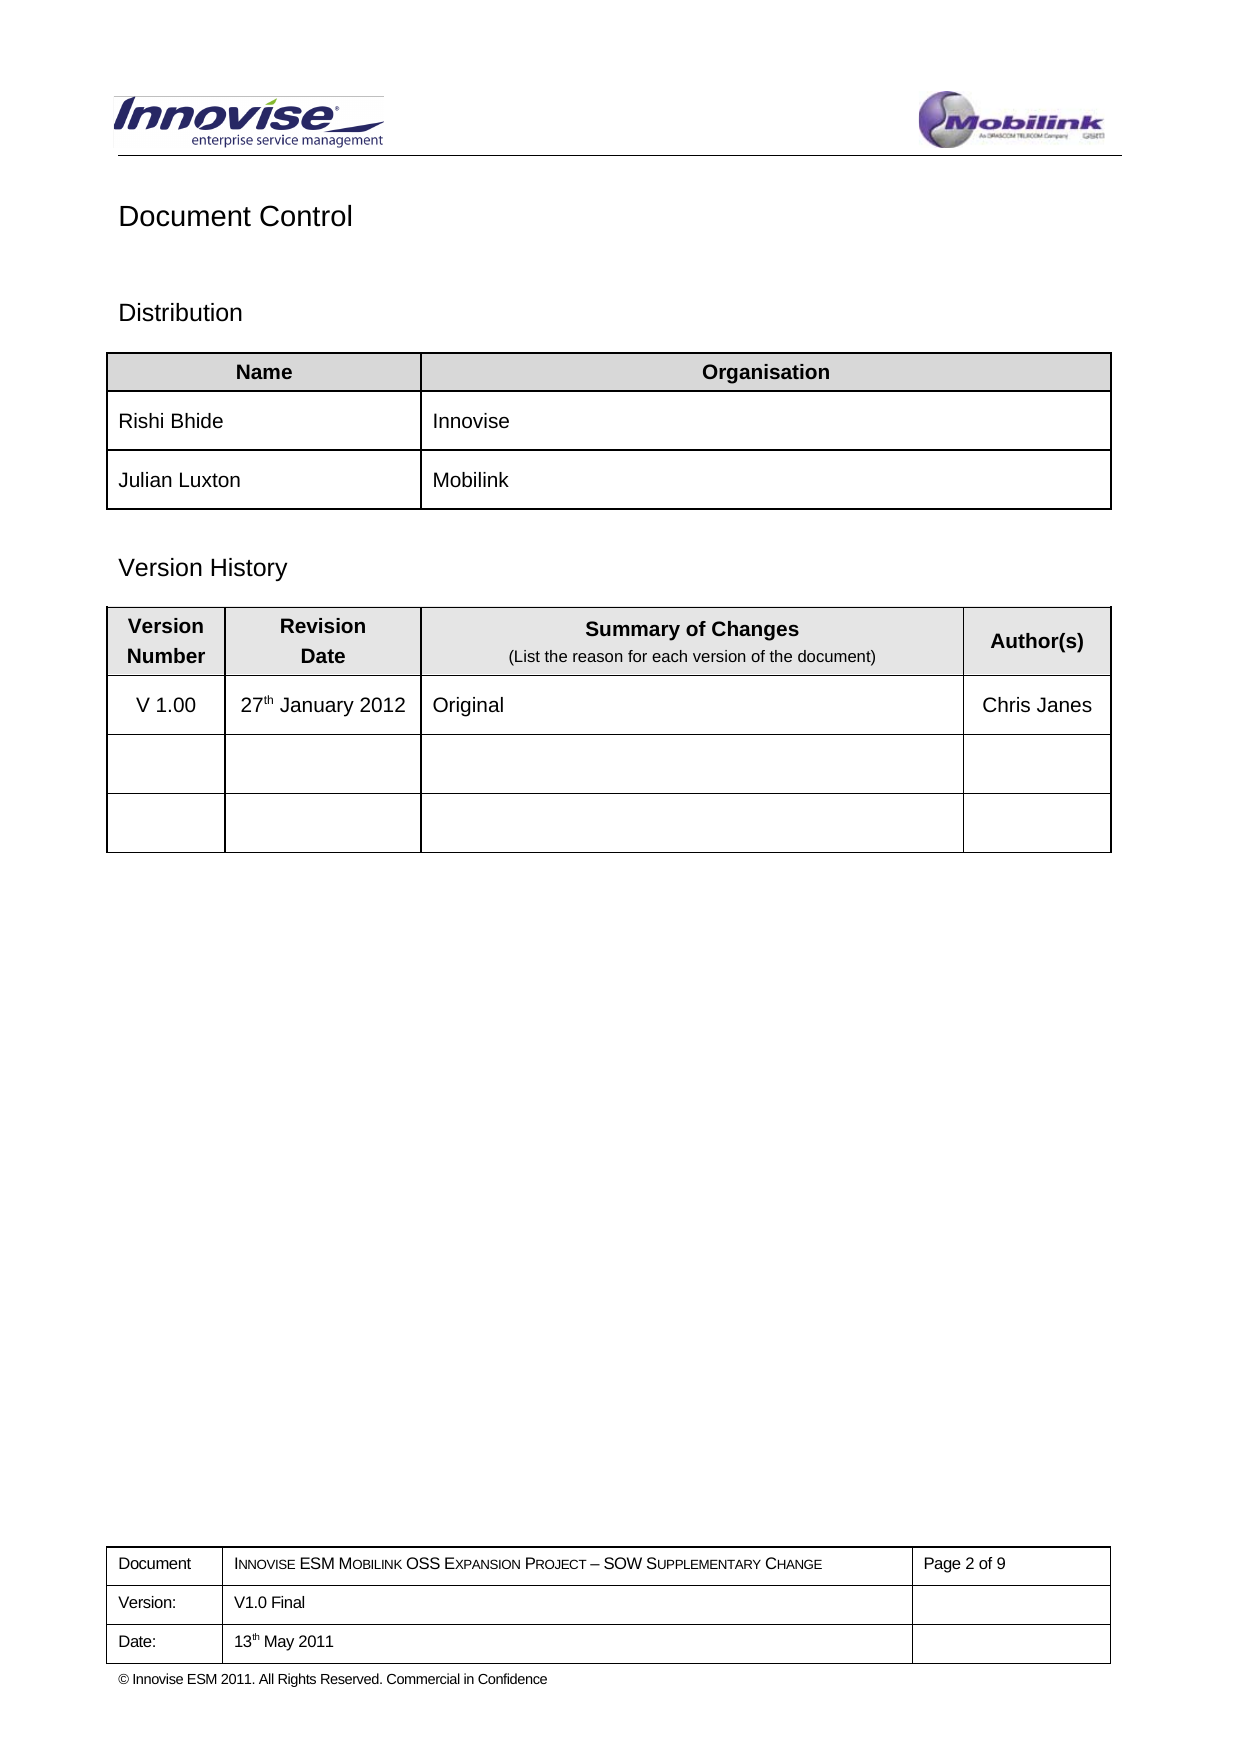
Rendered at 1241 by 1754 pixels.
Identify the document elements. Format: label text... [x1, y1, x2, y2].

subtitle Distribution [118, 298, 1122, 327]
table_cell [226, 794, 420, 852]
table_cell 27th January 2012 [226, 676, 420, 734]
table_header Summary of Changes (List the reason for each version of the document) [422, 608, 963, 674]
picture [918, 91, 1105, 148]
table_cell V 1.00 [108, 676, 224, 734]
table_header Version Number [108, 608, 224, 674]
table_cell Rishi Bhide [108, 392, 420, 449]
table_cell [422, 735, 963, 793]
table_cell [964, 735, 1110, 793]
table_cell [226, 735, 420, 793]
table_cell Mobilink [422, 451, 1110, 508]
subtitle Version History [118, 553, 1122, 581]
table_cell [964, 794, 1110, 852]
table_header Organisation [422, 354, 1110, 390]
text © Innovise ESM 2011Document Control [118, 199, 1122, 232]
table_header Name [108, 354, 420, 390]
table_cell Julian Luxton [108, 451, 420, 508]
table_cell [108, 735, 224, 793]
table_cell [422, 794, 963, 852]
table_cell Original [422, 676, 963, 734]
table_cell [108, 794, 224, 852]
table_cell Innovise [422, 392, 1110, 449]
picture [113, 96, 384, 148]
table_header Revision Date [226, 608, 420, 674]
table_cell Chris Janes [964, 676, 1110, 734]
table_header Author(s) [964, 608, 1110, 674]
